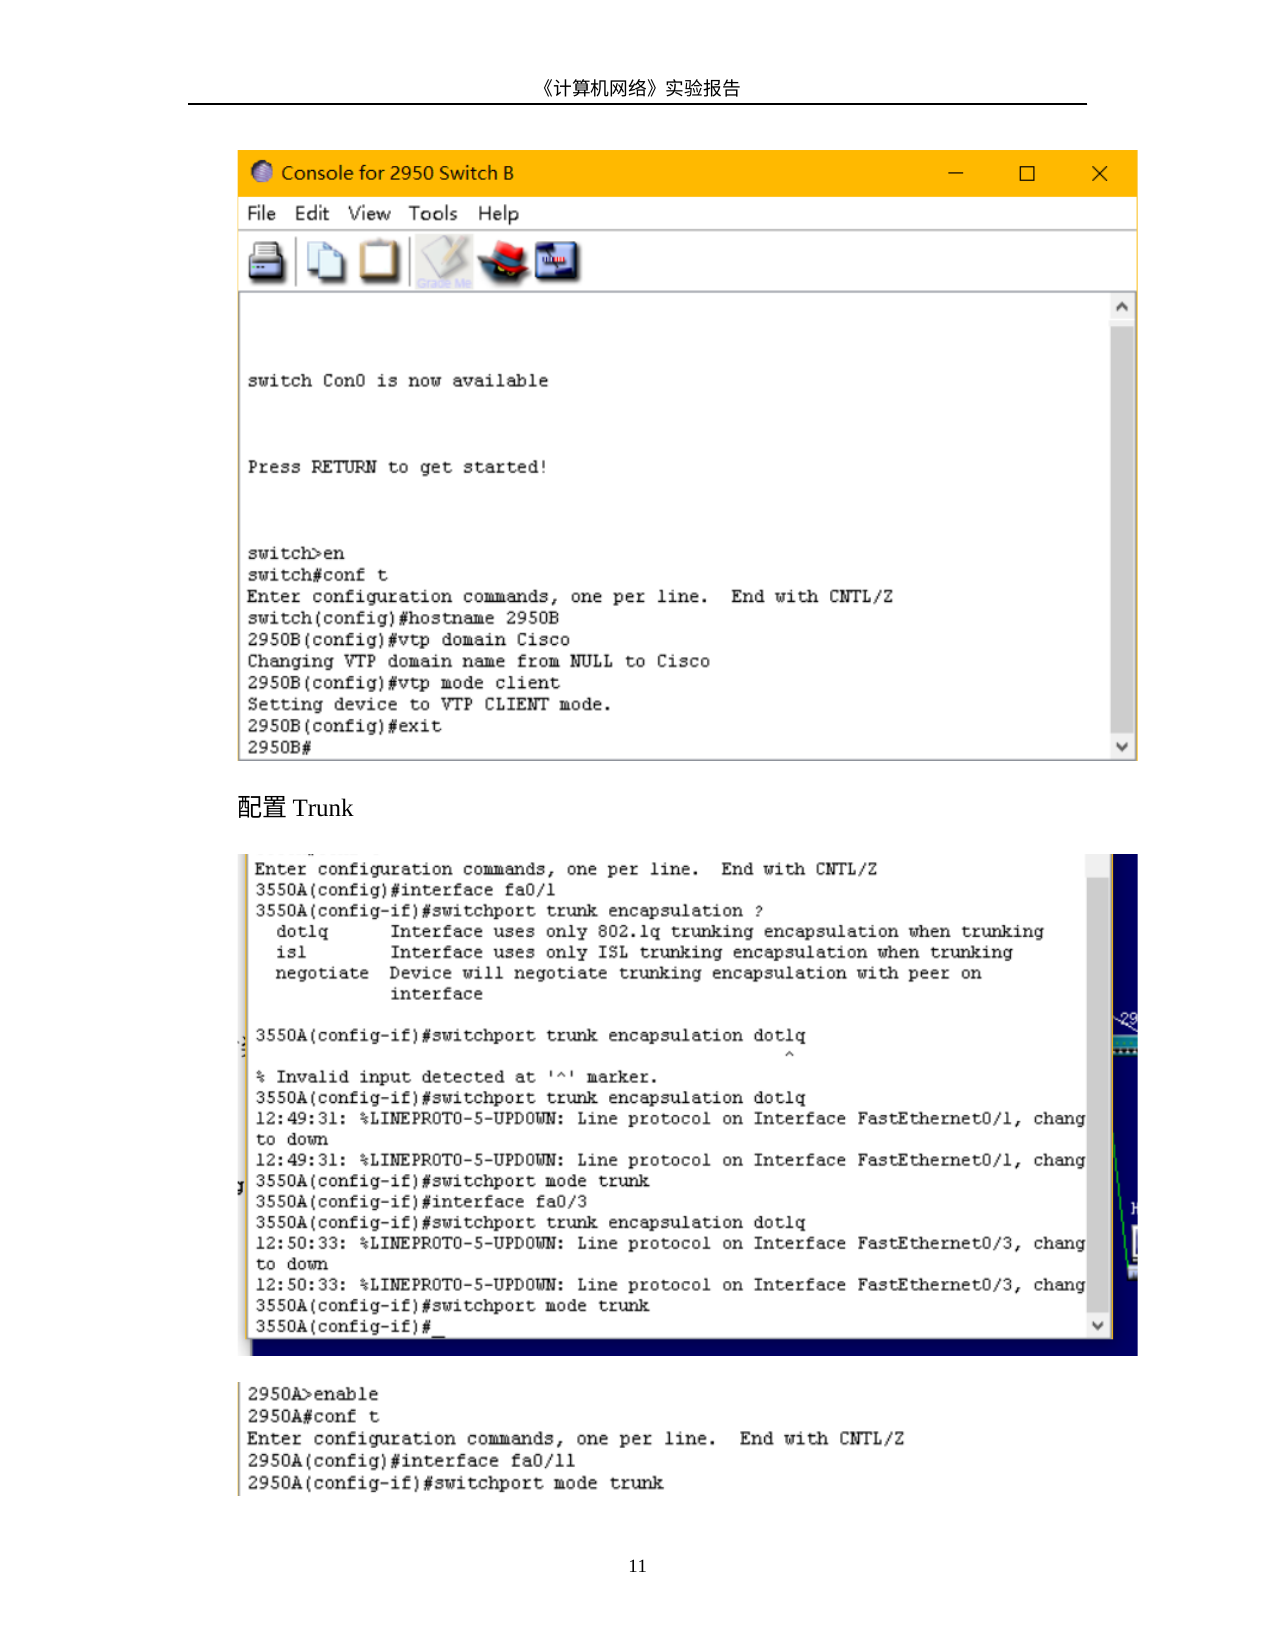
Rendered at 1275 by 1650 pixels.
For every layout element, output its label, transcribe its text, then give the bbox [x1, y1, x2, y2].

list 配置Trunk [187, 788, 1087, 824]
picture [237, 854, 1138, 1356]
picture [237, 1382, 1027, 1496]
picture [237, 150, 1138, 761]
